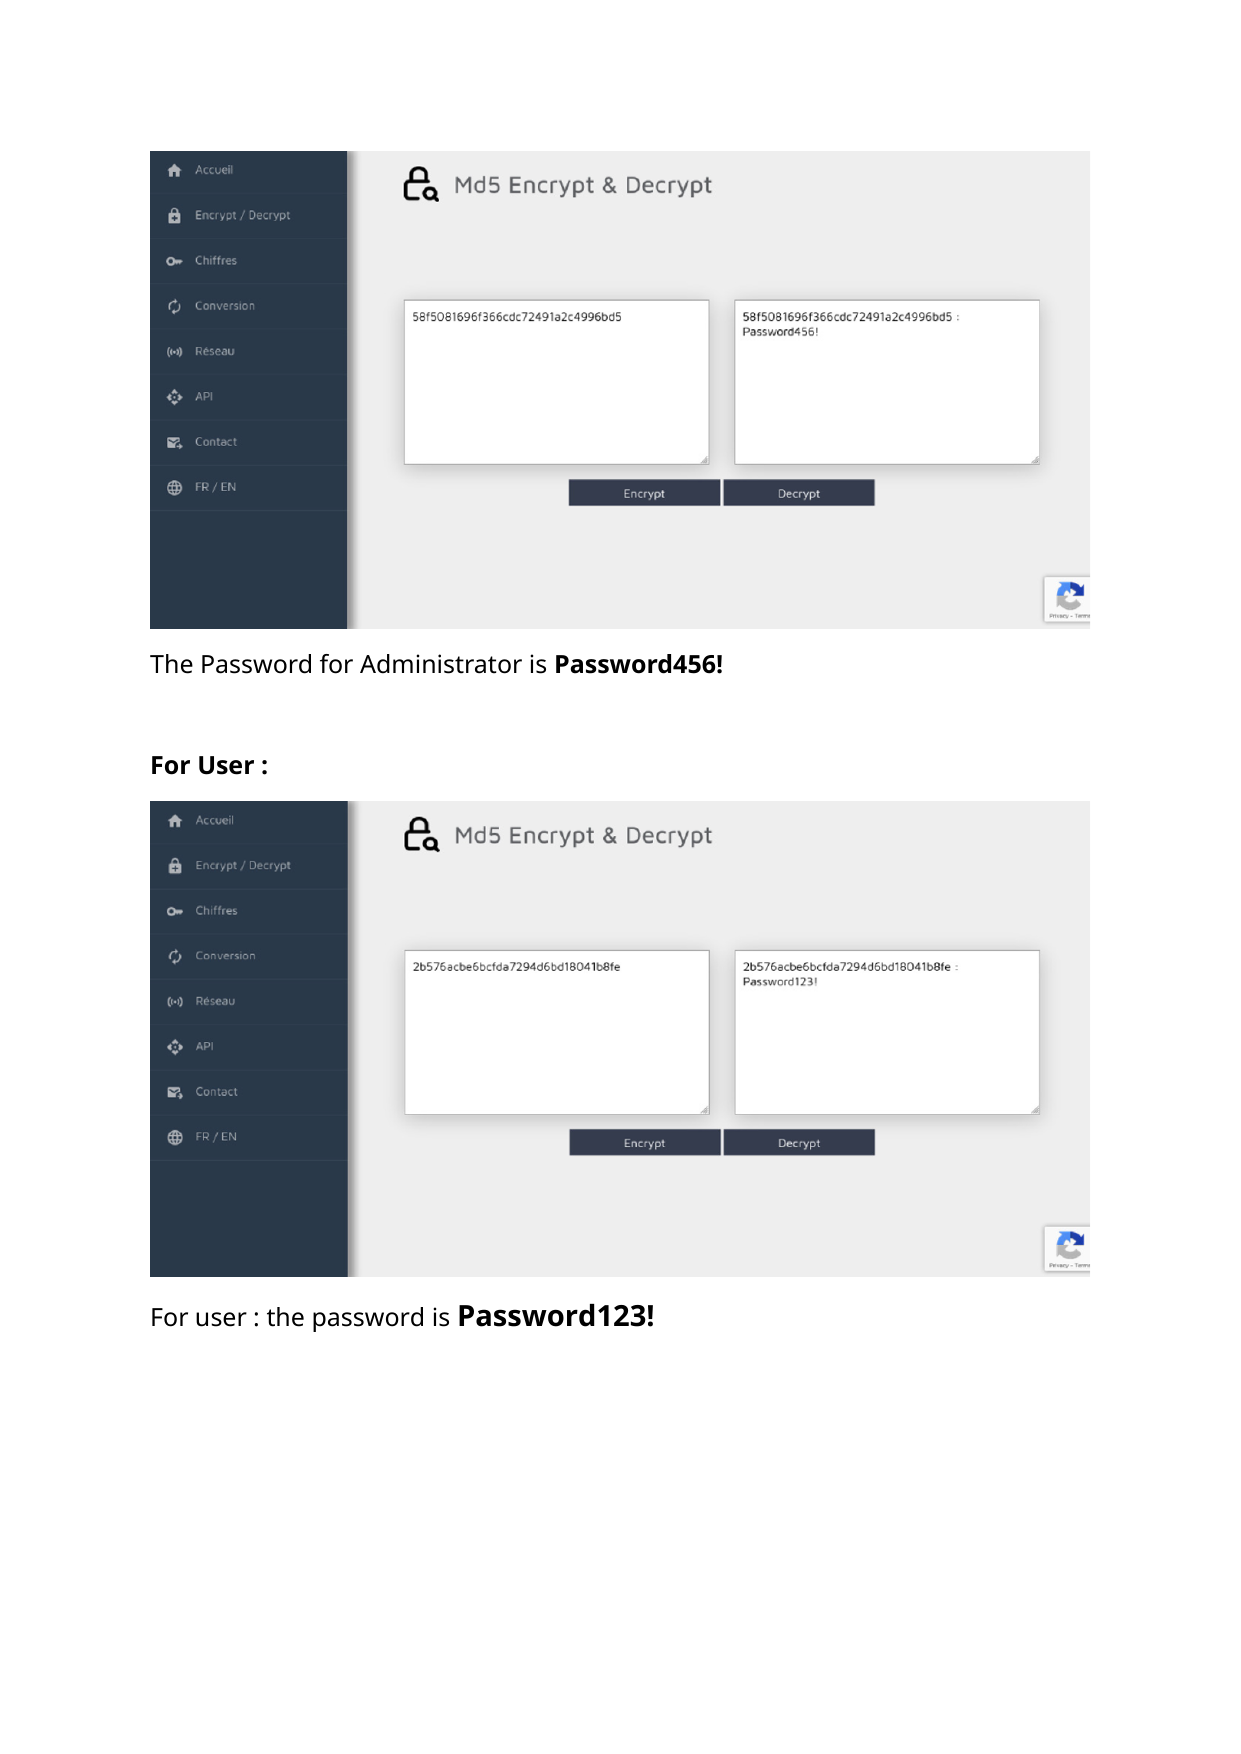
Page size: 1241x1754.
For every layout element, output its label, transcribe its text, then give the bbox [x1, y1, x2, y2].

picture [150, 150, 1091, 629]
text For User : [150, 747, 1090, 782]
text For user : the password is Password123! [150, 1296, 1090, 1335]
text The Password for Administrator is Password456! [150, 647, 1090, 681]
picture [150, 801, 1091, 1277]
